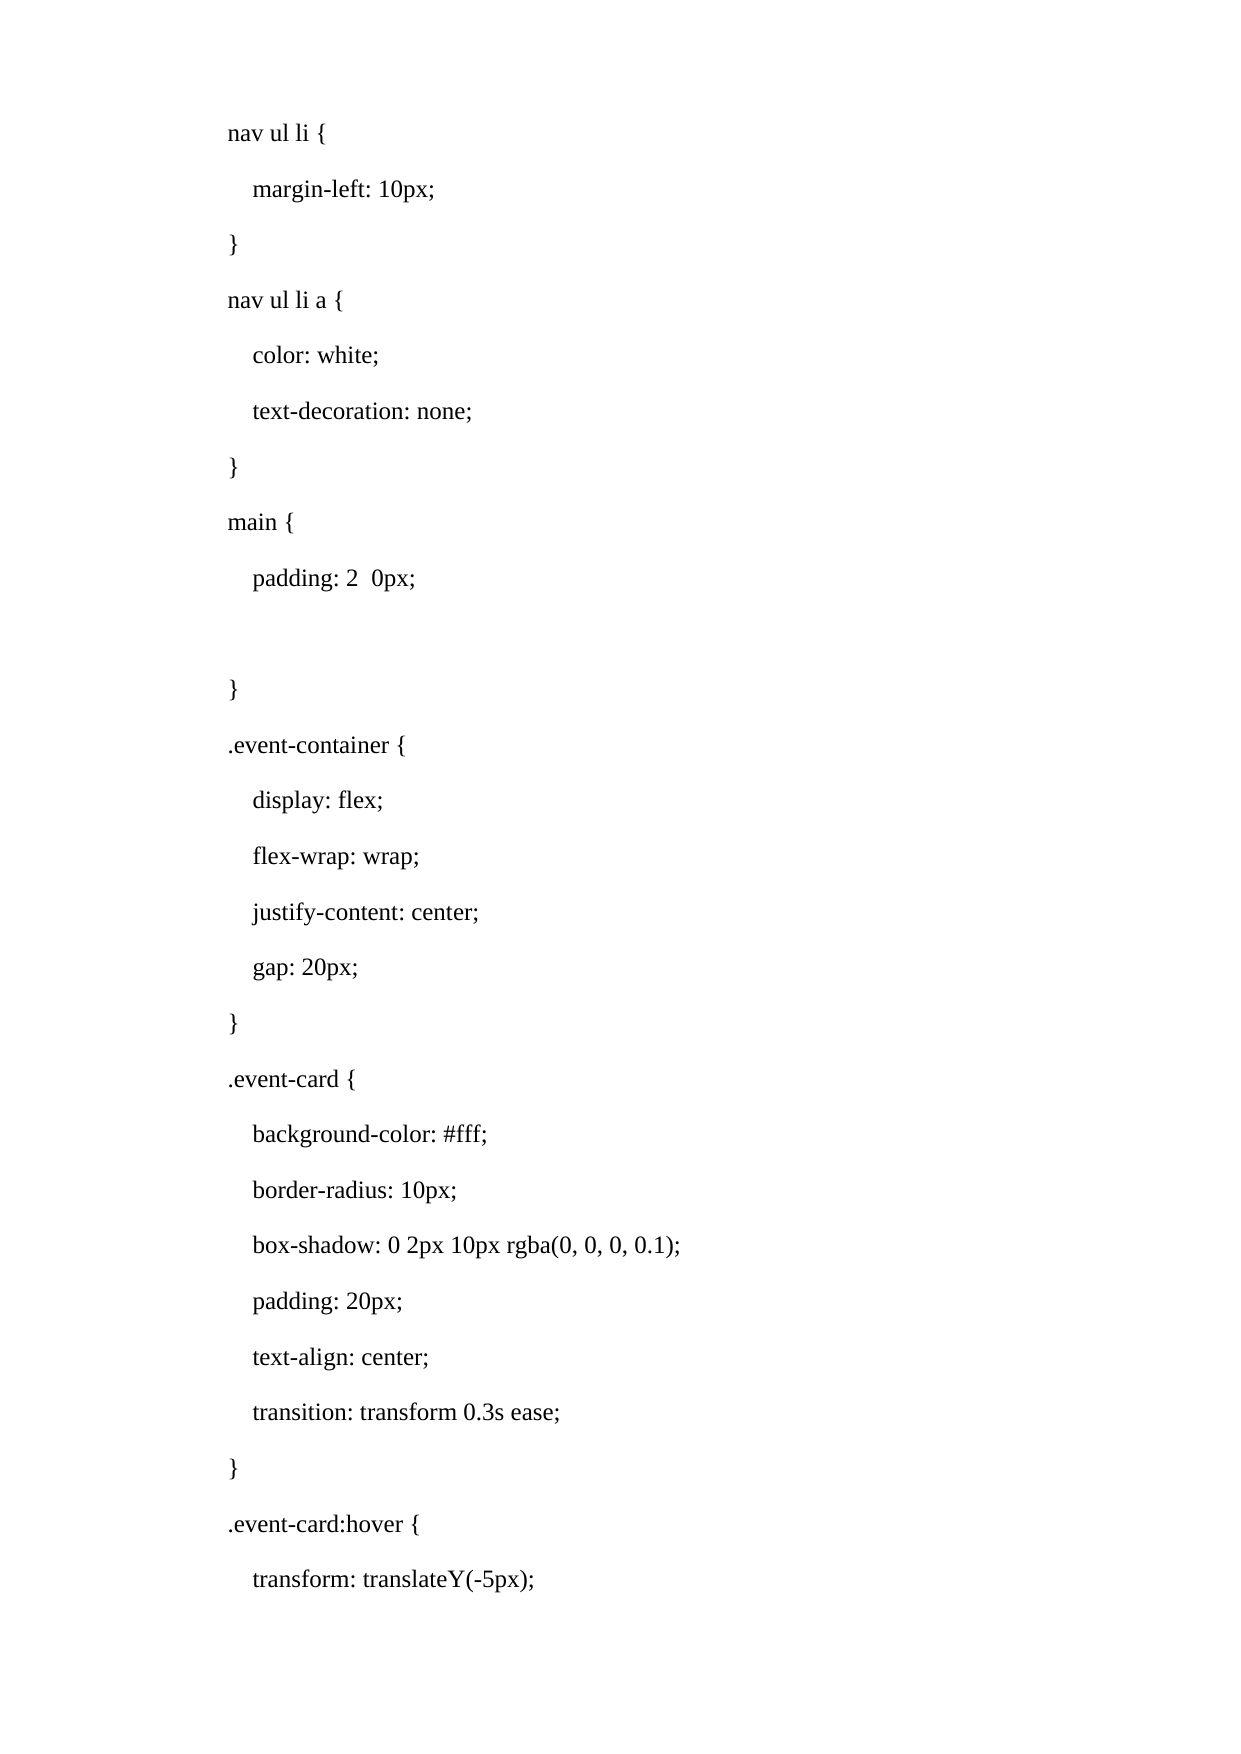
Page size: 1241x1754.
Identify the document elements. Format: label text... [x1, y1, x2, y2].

text .event-card { [177, 1064, 1152, 1092]
text margin-left: 10px; [177, 174, 1152, 202]
text padding: 20px; [177, 1286, 1152, 1315]
text flex-wrap: wrap; [177, 841, 1152, 870]
text } [177, 674, 1152, 703]
text background-color: #fff; [177, 1119, 1152, 1148]
text } [177, 452, 1152, 481]
text } [177, 1453, 1152, 1482]
text } [177, 229, 1152, 258]
text box-shadow: 0 2px 10px rgba(0, 0, 0, 0.1); [177, 1231, 1152, 1259]
text .event-card:hover { [177, 1509, 1152, 1537]
text border-radius: 10px; [177, 1175, 1152, 1204]
text .event-container { [177, 730, 1152, 759]
text text-align: center; [177, 1342, 1152, 1371]
text transform: translateY(-5px); [177, 1564, 1152, 1593]
text text-decoration: none; [177, 396, 1152, 425]
text } [177, 1008, 1152, 1037]
text padding: 2 0px; [177, 563, 1152, 592]
text color: white; [177, 341, 1152, 369]
text transition: transform 0.3s ease; [177, 1397, 1152, 1426]
text main { [177, 507, 1152, 536]
text display: flex; [177, 786, 1152, 814]
text gap: 20px; [177, 952, 1152, 981]
text nav ul li { [177, 118, 1152, 147]
text justify-content: center; [177, 897, 1152, 926]
text nav ul li a { [177, 285, 1152, 314]
